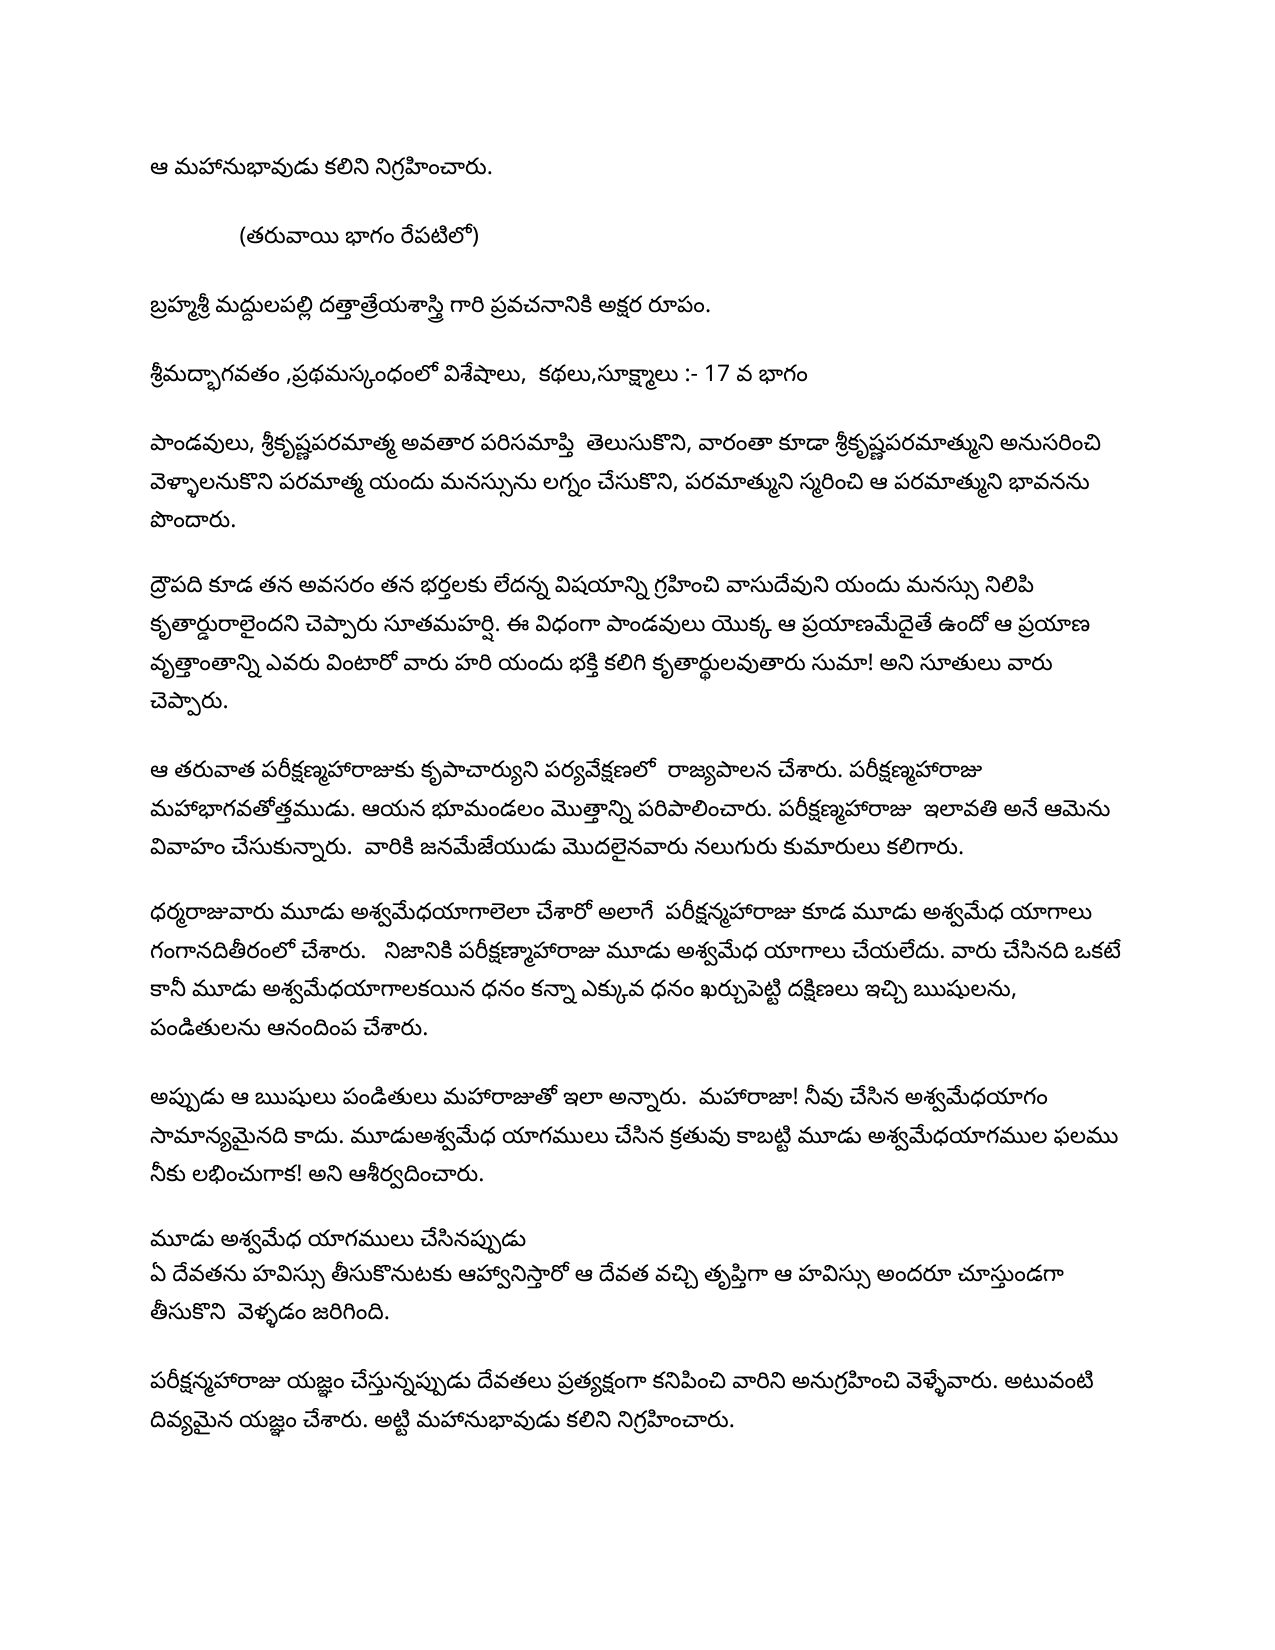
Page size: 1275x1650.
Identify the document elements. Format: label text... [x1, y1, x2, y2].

text ఆ తరువాత పరీక్షణ్మహారాజుకు కృపాచార్యుని పర్యవేక్షణలో రాజ్యపాలన చేశారు. పరీక్షణ్మహారాజు మహాభాగవతోత్తముడు. ఆయన భూమండలం మొత్తాన్ని పరిపాలించారు. పరీక్షణ్మహారాజు ఇలావతి అనే ఆమెను వివాహం చేసుకున్నారు. వారికి జనమేజేయుడు మొదలైనవారు నలుగురు కుమారులు కలిగారు. [150, 753, 1125, 864]
text ఆ మహానుభావుడు కలిని నిగ్రహించారు. [150, 150, 1125, 184]
text మూడు అశ్వమేధ యాగములు చేసినప్పుడు [150, 1226, 1125, 1256]
text శ్రీమద్భాగవతం ,ప్రథమస్కంధంలో విశేషాలు, కథలు,సూక్ష్మాలు :- 17 వ భాగం [150, 357, 1125, 391]
text ద్రౌపది కూడ తన అవసరం తన భర్తలకు లేదన్న విషయాన్ని గ్రహించి వాసుదేవుని యందు మనస్సు నిలిపి కృతార్డురాలైందని చెప్పారు సూతమహర్షి. ఈ విధంగా పాండవులు యొక్క ఆ ప్రయాణమేదైతే ఉందో ఆ ప్రయాణ వృత్తాంతాన్ని ఎవరు వింటారో వారు హరి యందు భక్తి కలిగి కృతార్థులవుతారు సుమా! అని సూతులు వారు చెప్పారు. [150, 572, 1125, 718]
text ధర్మరాజువారు మూడు అశ్వమేధయాగాలెలా చేశారో అలాగే పరీక్షన్మహారాజు కూడ మూడు అశ్వమేధ యాగాలు గంగానదితీరంలో చేశారు. నిజానికి పరీక్షణ్మాహారాజు మూడు అశ్వమేధ యాగాలు చేయలేదు. వారు చేసినది ఒకటే కానీ మూడు అశ్వమేధయాగాలకయిన ధనం కన్నా ఎక్కువ ధనం ఖర్చుపెట్టి దక్షిణలు ఇచ్చి ఋషులను, పండితులను ఆనందింప చేశారు. [150, 899, 1125, 1045]
text ఏ దేవతను హవిస్సు తీసుకొనుటకు ఆహ్వానిస్తారో ఆ దేవత వచ్చి తృప్తిగా ఆ హవిస్సు అందరూ చూస్తుండగా తీసుకొని వెళ్ళడం జరిగింది. [150, 1261, 1125, 1329]
text పరీక్షన్మహారాజు యజ్ఞం చేస్తున్నప్పుడు దేవతలు ప్రత్యక్షంగా కనిపించి వారిని అనుగ్రహించి వెళ్ళేవారు. అటువంటి దివ్యమైన యజ్ఞం చేశారు. అట్టి మహానుభావుడు కలిని నిగ్రహించారు. [150, 1364, 1125, 1437]
text పాండవులు, శ్రీకృష్ణపరమాత్మ అవతార పరిసమాప్తి తెలుసుకొని, వారంతా కూడా శ్రీకృష్ణపరమాత్ముని అనుసరించి వెళ్ళాలనుకొని పరమాత్మ యందు మనస్సును లగ్నం చేసుకొని, పరమాత్ముని స్మరించి ఆ పరమాత్ముని భావనను పొందారు. [150, 426, 1125, 537]
text బ్రహ్మశ్రీ మద్దులపల్లి దత్తాత్రేయశాస్త్రి గారి ప్రవచనానికి అక్షర రూపం. [150, 288, 1125, 322]
text (తరువాయి భాగం రేపటిలో) [150, 219, 1125, 253]
text అప్పుడు ఆ ఋషులు పండితులు మహారాజుతో ఇలా అన్నారు. మహారాజా! నీవు చేసిన అశ్వమేధయాగం సామాన్యమైనది కాదు. మూడుఅశ్వమేధ యాగములు చేసిన క్రతువు కాబట్టి మూడు అశ్వమేధయాగముల ఫలము నీకు లభించుగాక! అని ఆశీర్వదించారు. [150, 1080, 1125, 1191]
